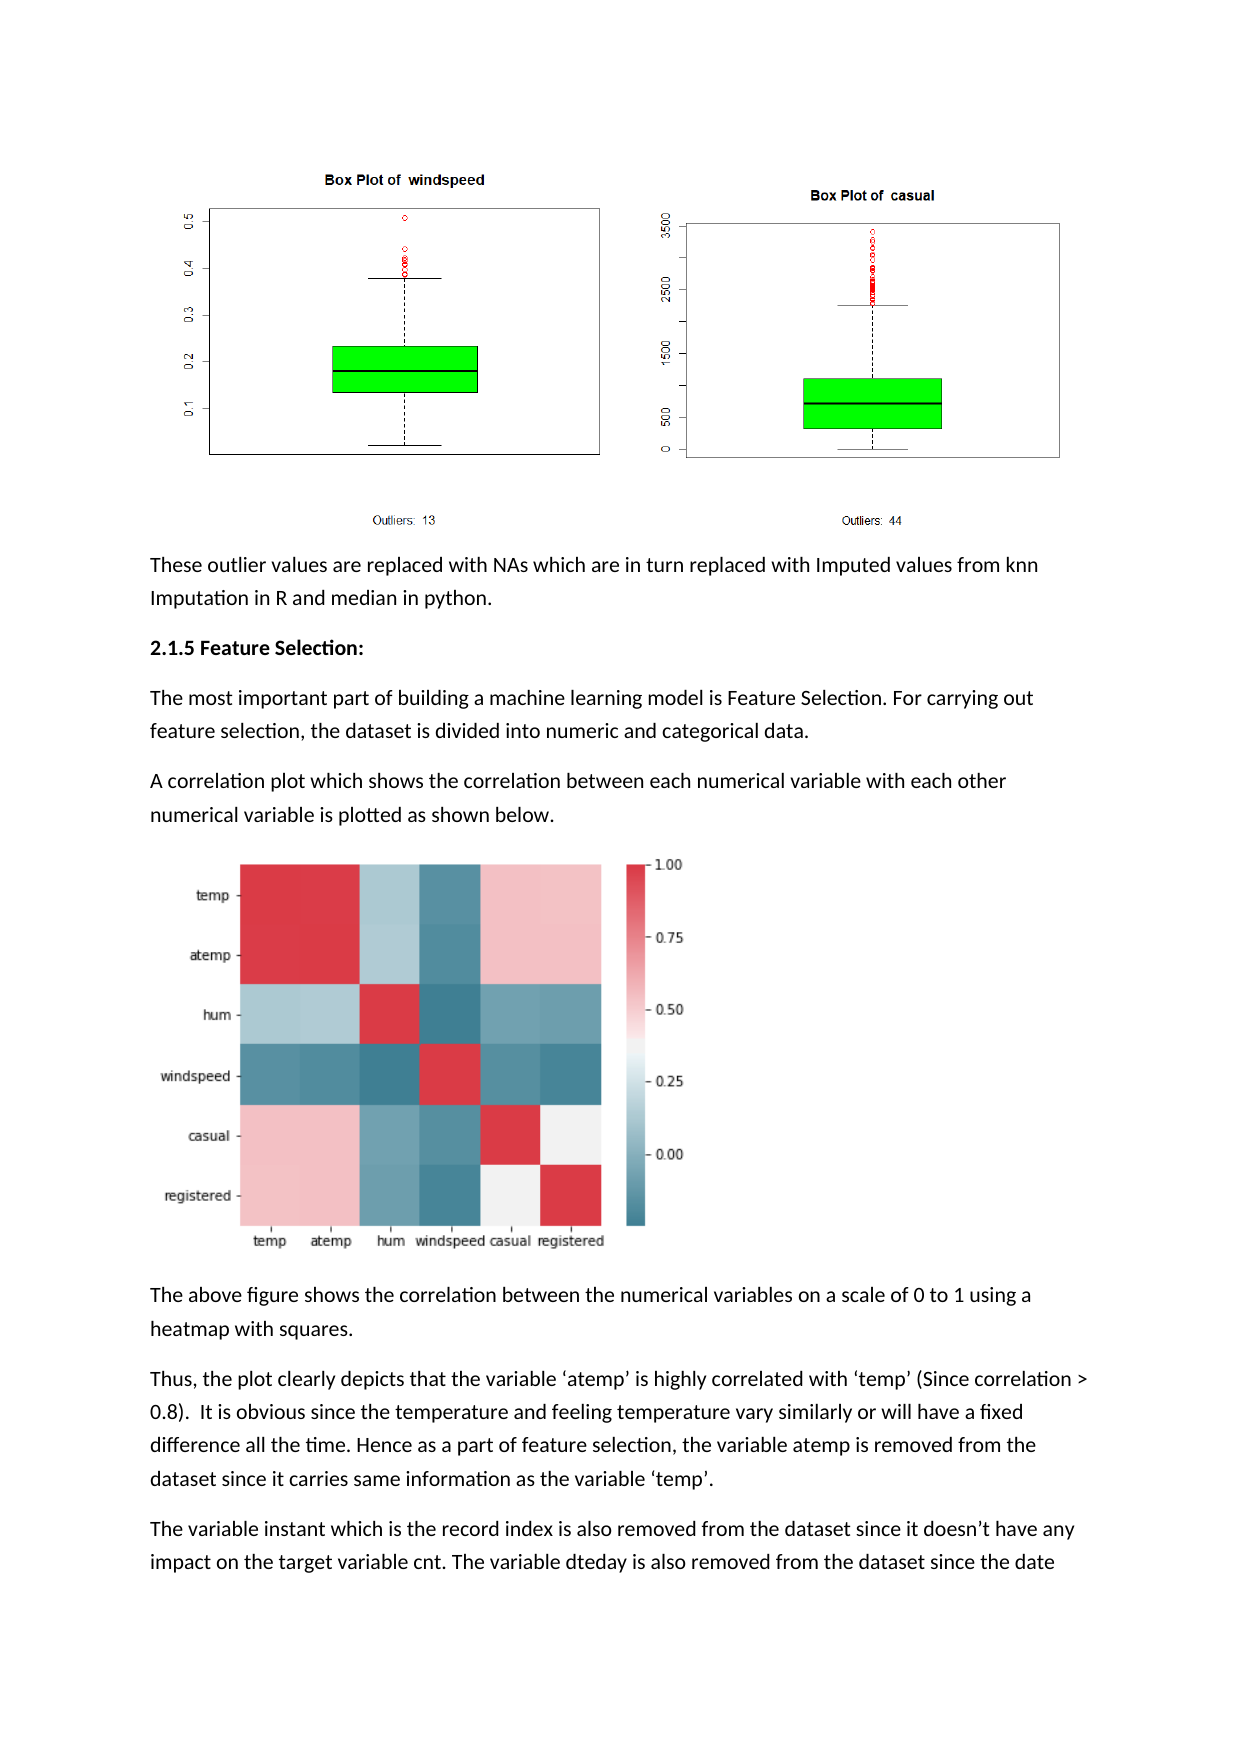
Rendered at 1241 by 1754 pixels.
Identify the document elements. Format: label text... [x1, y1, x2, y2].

text Thus, the plot clearly depicts that the variable ‘atemp’ is highly correlated with ‘temp’ (Since correlation > 0.8). It is obvious since the temperature and feeling temperature vary similarly or will have a fixed difference all the time. Hence as a part of feature selection, the variable atemp is removed from the dataset since it carries same information as the variable ‘temp’. [150, 1365, 1090, 1491]
picture [150, 851, 693, 1258]
text The most important part of building a machine learning model is Feature Selection. For carrying out feature selection, the dataset is divided into numeric and categorical data. [150, 684, 1090, 744]
text 2.1.5 Feature Selection: [150, 634, 1090, 661]
text The above figure shows the correlation between the numerical variables on a scale of 0 to 1 using a heatmap with squares. [150, 1281, 1090, 1341]
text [150, 1515, 1090, 1575]
picture [150, 150, 1088, 528]
text These outlier values are replaced with NAs which are in turn replaced with Imputed values from knn Imputation in R and median in python. [150, 551, 1090, 611]
text A correlation plot which shows the correlation between each numerical variable with each other numerical variable is plotted as shown below. [150, 768, 1090, 828]
